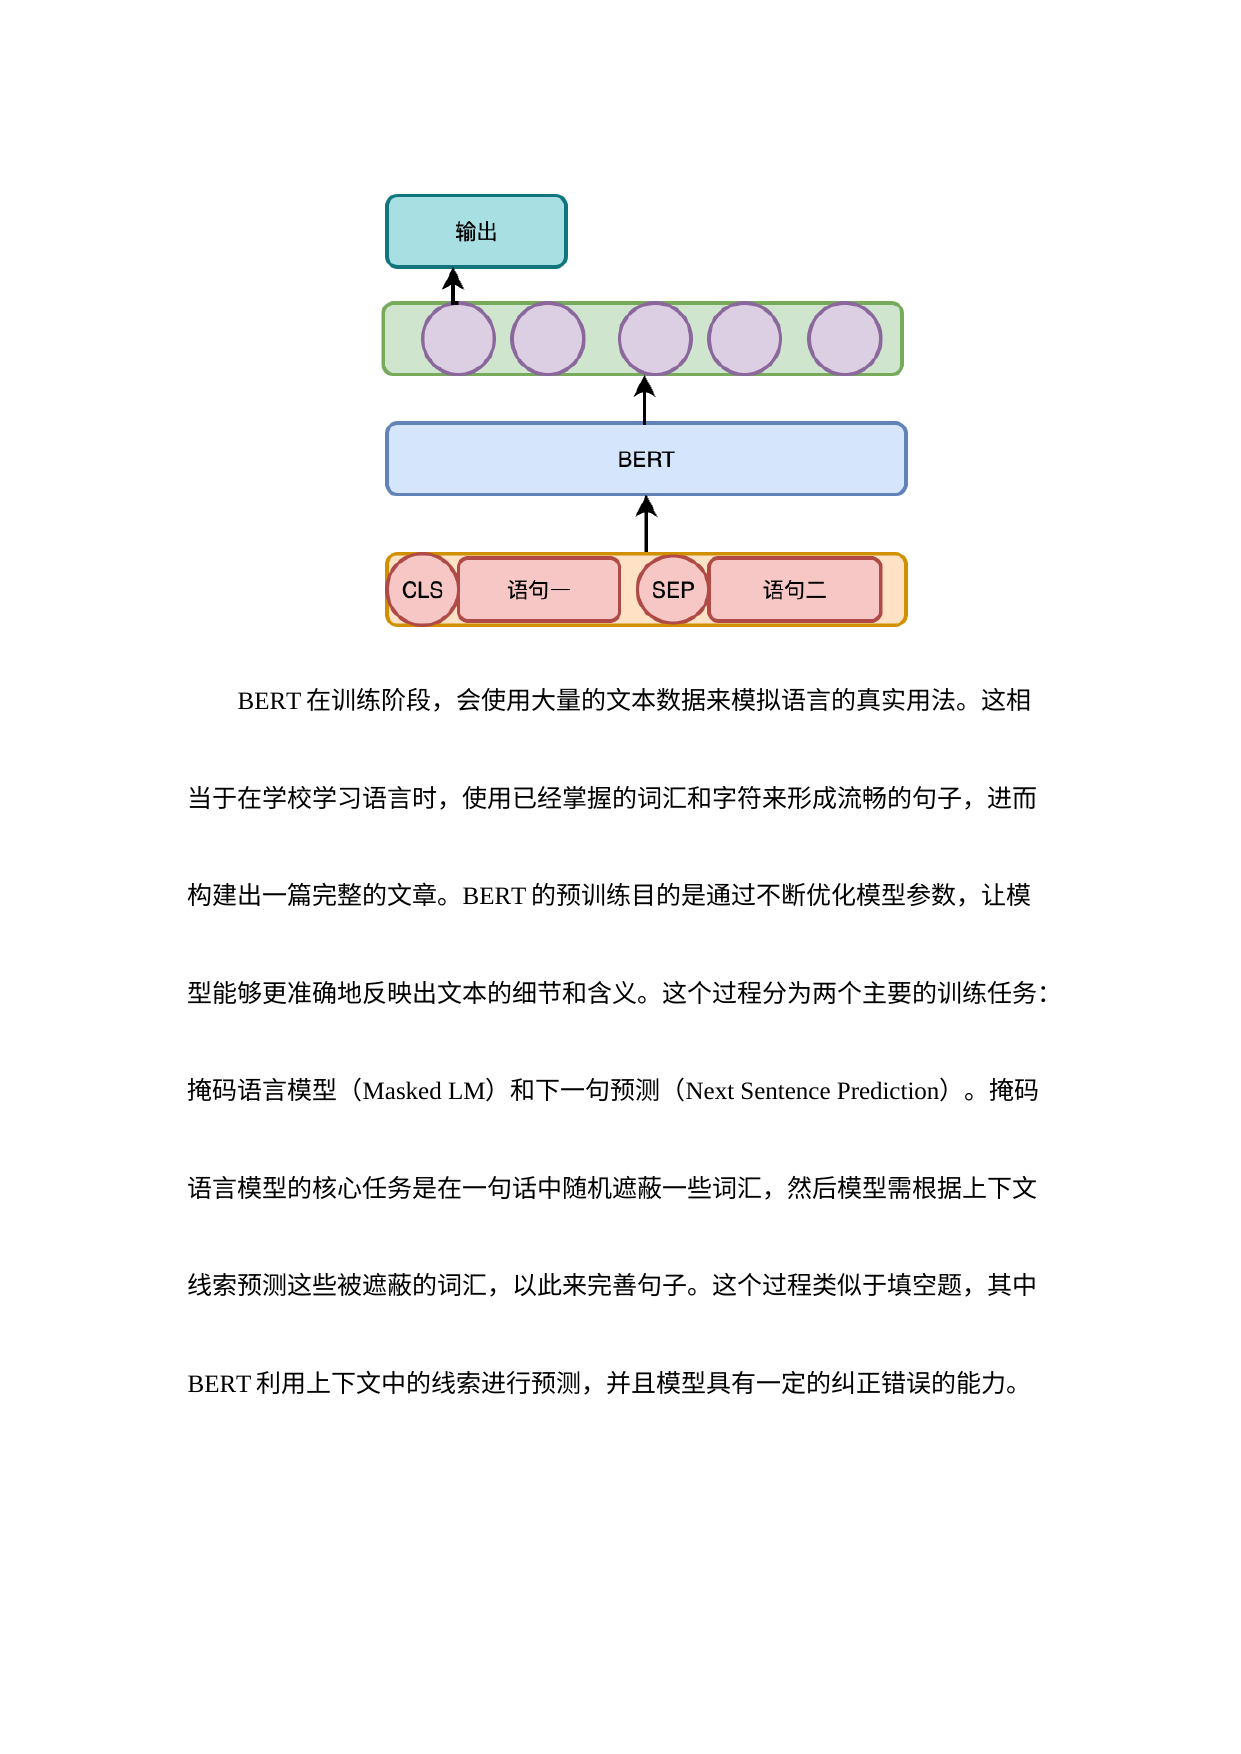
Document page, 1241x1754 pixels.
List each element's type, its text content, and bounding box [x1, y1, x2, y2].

picture [366, 162, 925, 641]
text BERT在训练阶段，会使用大量的文本数据来模拟语言的真实用法。这相当于在学校学习语言时，使用已经掌握的词汇和字符来形成流畅的句子，进而构建出一篇完整的文章。BERT的预训练目的是通过不断优化模型参数，让模型能够更准确地反映出文本的细节和含义。这个过程分为两个主要的训练任务：掩码语言模型（Masked LM）和下一句预测（Next Sentence Prediction）。掩码语言模型的核心任务是在一句话中随机遮蔽一些词汇，然后模型需根据上下文线索预测这些被遮蔽的词汇，以此来完善句子。这个过程类似于填空题，其中BERT利用上下文中的线索进行预测，并且模型具有一定的纠正错误的能力。 [187, 666, 1053, 1414]
